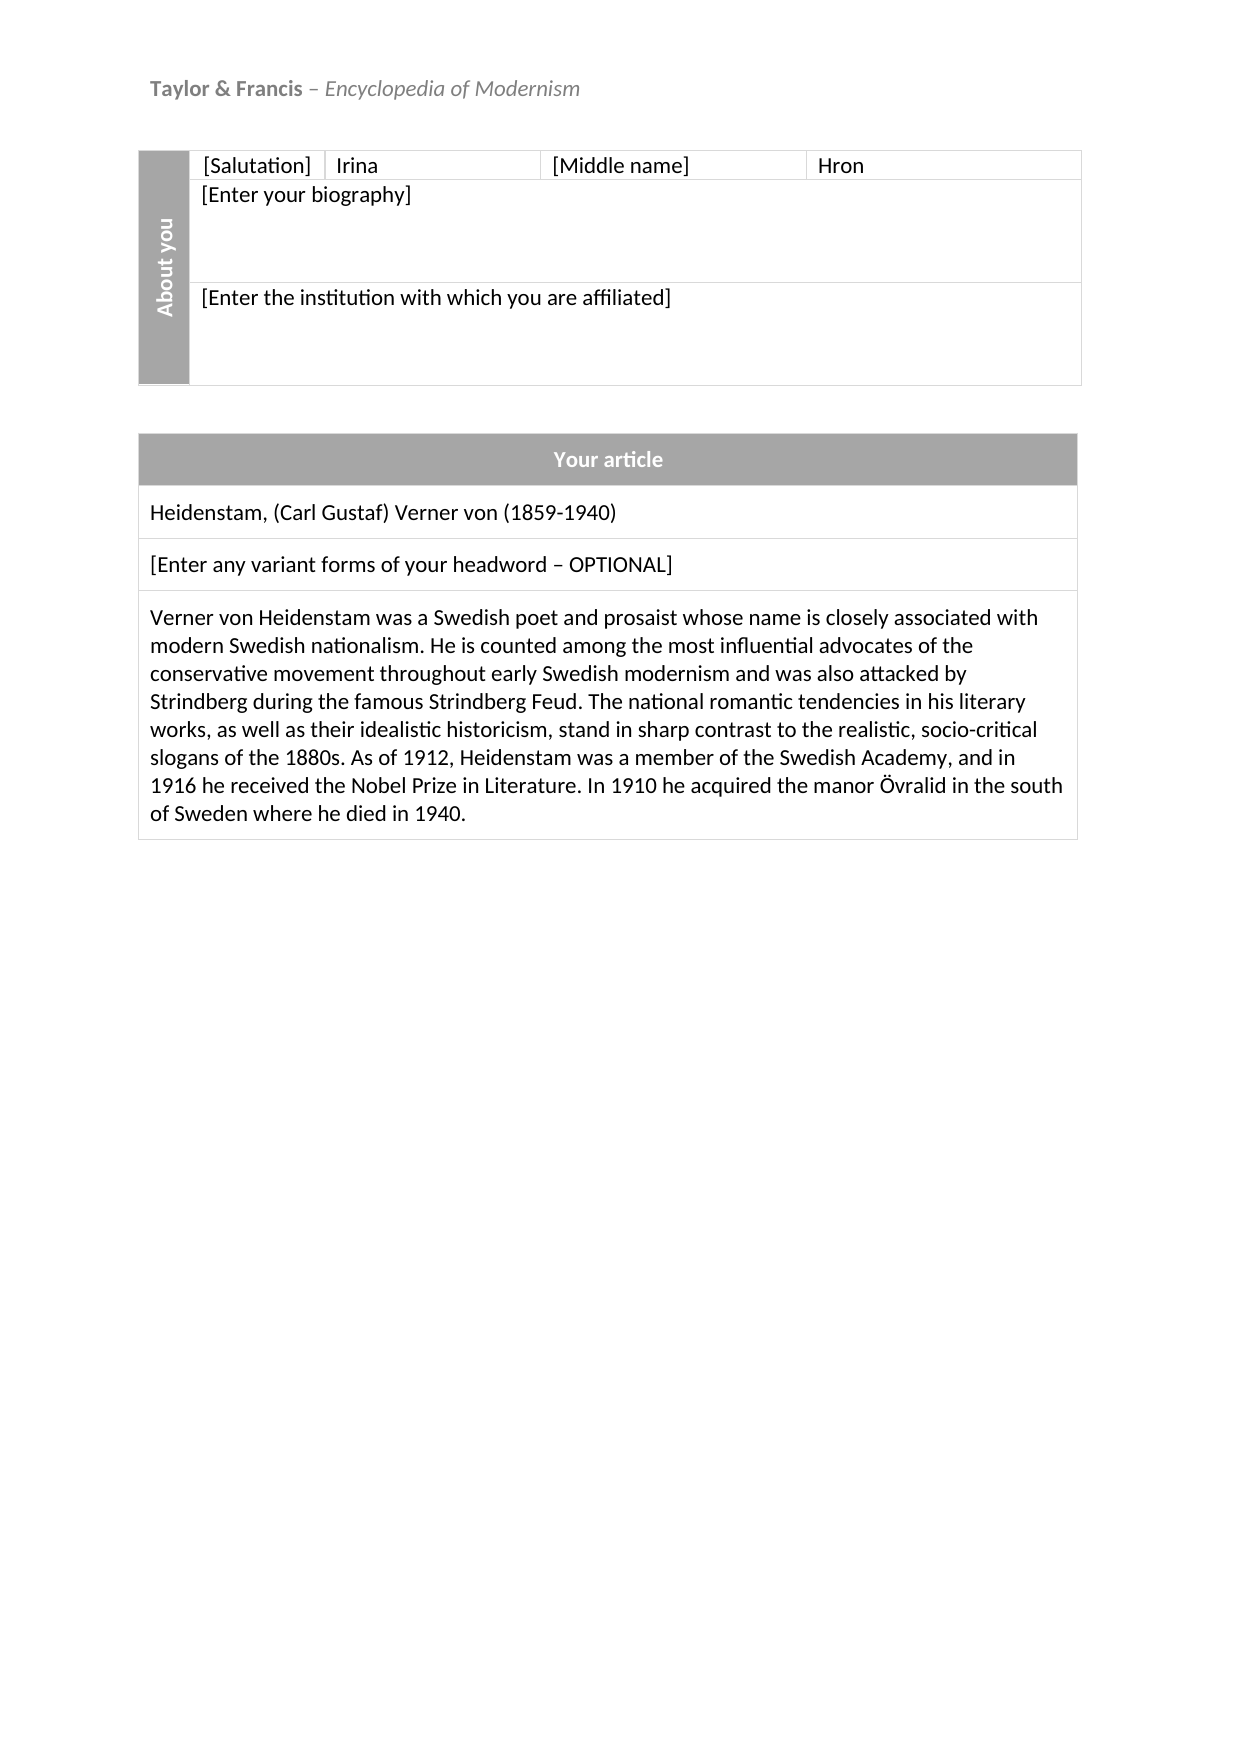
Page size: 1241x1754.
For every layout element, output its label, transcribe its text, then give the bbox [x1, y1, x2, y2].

table_header About you [139, 151, 189, 384]
table_header Your article [139, 434, 1077, 485]
